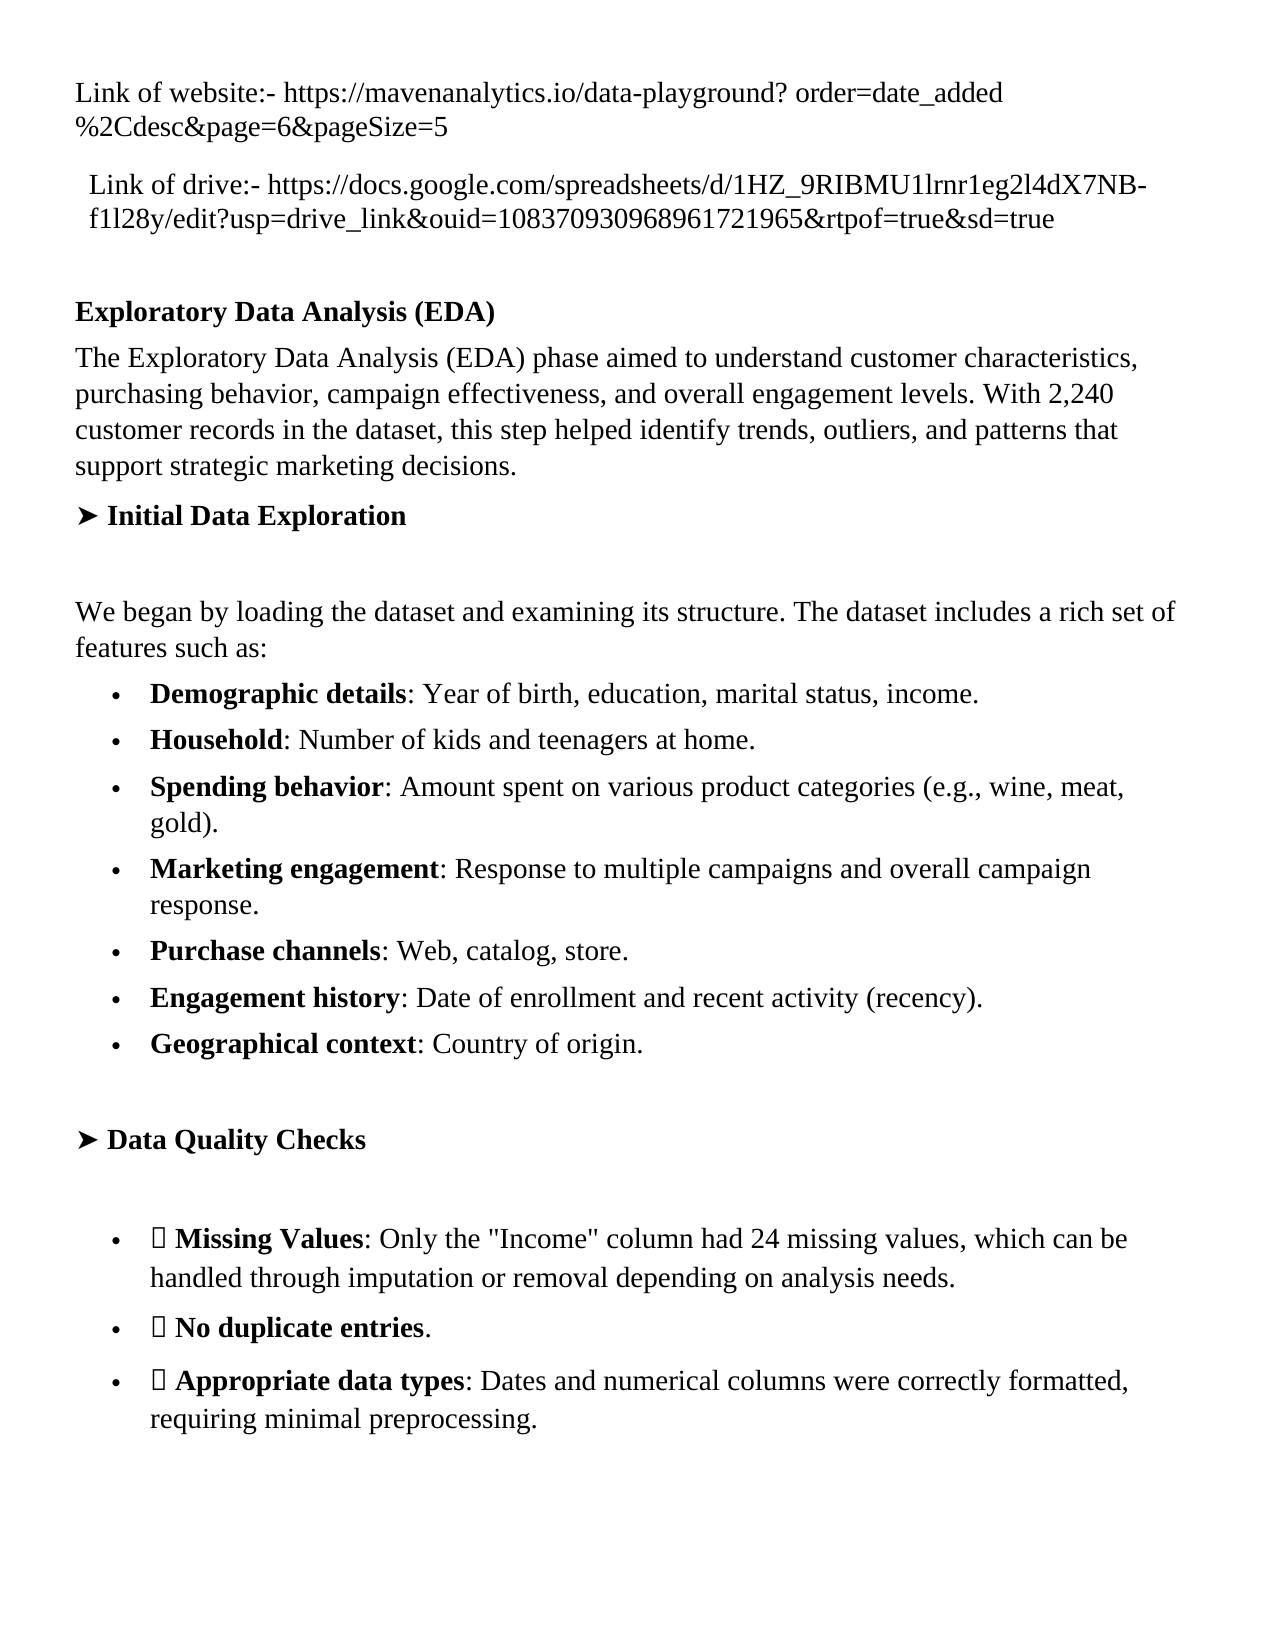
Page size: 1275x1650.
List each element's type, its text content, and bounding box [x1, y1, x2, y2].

list ✅ Missing Values: Only the "Income" column had 24 missing values, which can be handled through imputation or removal depending on analysis needs. [112, 1218, 1200, 1293]
list Engagement history: Date of enrollment and recent activity (recency). [112, 980, 1200, 1013]
list ✅ No duplicate entries. [112, 1306, 1200, 1346]
text We began by loading the dataset and examining its structure. The dataset includes a rich set of features such as: [75, 594, 1200, 663]
list Marketing engagement: Response to multiple campaigns and overall campaign response. [112, 851, 1200, 921]
list Household: Number of kids and teenagers at home. [112, 722, 1200, 756]
text Exploratory Data Analysis (EDA) [75, 294, 1200, 327]
text ➤ Initial Data Exploration [75, 494, 1200, 534]
text Link of drive:- https://docs.google.com/spreadsheets/d/1HZ_9RIBMU1lrnr1eg2l4dX7NB-f1l28y/edit?usp=drive_link&ouid=108370930968961721965&rtpof=true&sd=true [88, 167, 1200, 234]
list ✅ Appropriate data types: Dates and numerical columns were correctly formatted, requiring minimal preprocessing. [112, 1359, 1200, 1435]
text ➤ Data Quality Checks [75, 1118, 1200, 1158]
list Geographical context: Country of origin. [112, 1026, 1200, 1059]
list Purchase channels: Web, catalog, store. [112, 933, 1200, 967]
list Demographic details: Year of birth, education, marital status, income. [112, 676, 1200, 710]
text The Exploratory Data Analysis (EDA) phase aimed to understand customer characteristics, purchasing behavior, campaign effectiveness, and overall engagement levels. With 2,240 customer records in the dataset, this step helped identify trends, outliers, and patterns that support strategic marketing decisions. [75, 340, 1200, 482]
text Link of website:- https://mavenanalytics.io/data-playground? order=date_added%2Cdesc&page=6&pageSize=5 [75, 76, 1200, 143]
list Spending behavior: Amount spent on various product categories (e.g., wine, meat, gold). [112, 769, 1200, 838]
